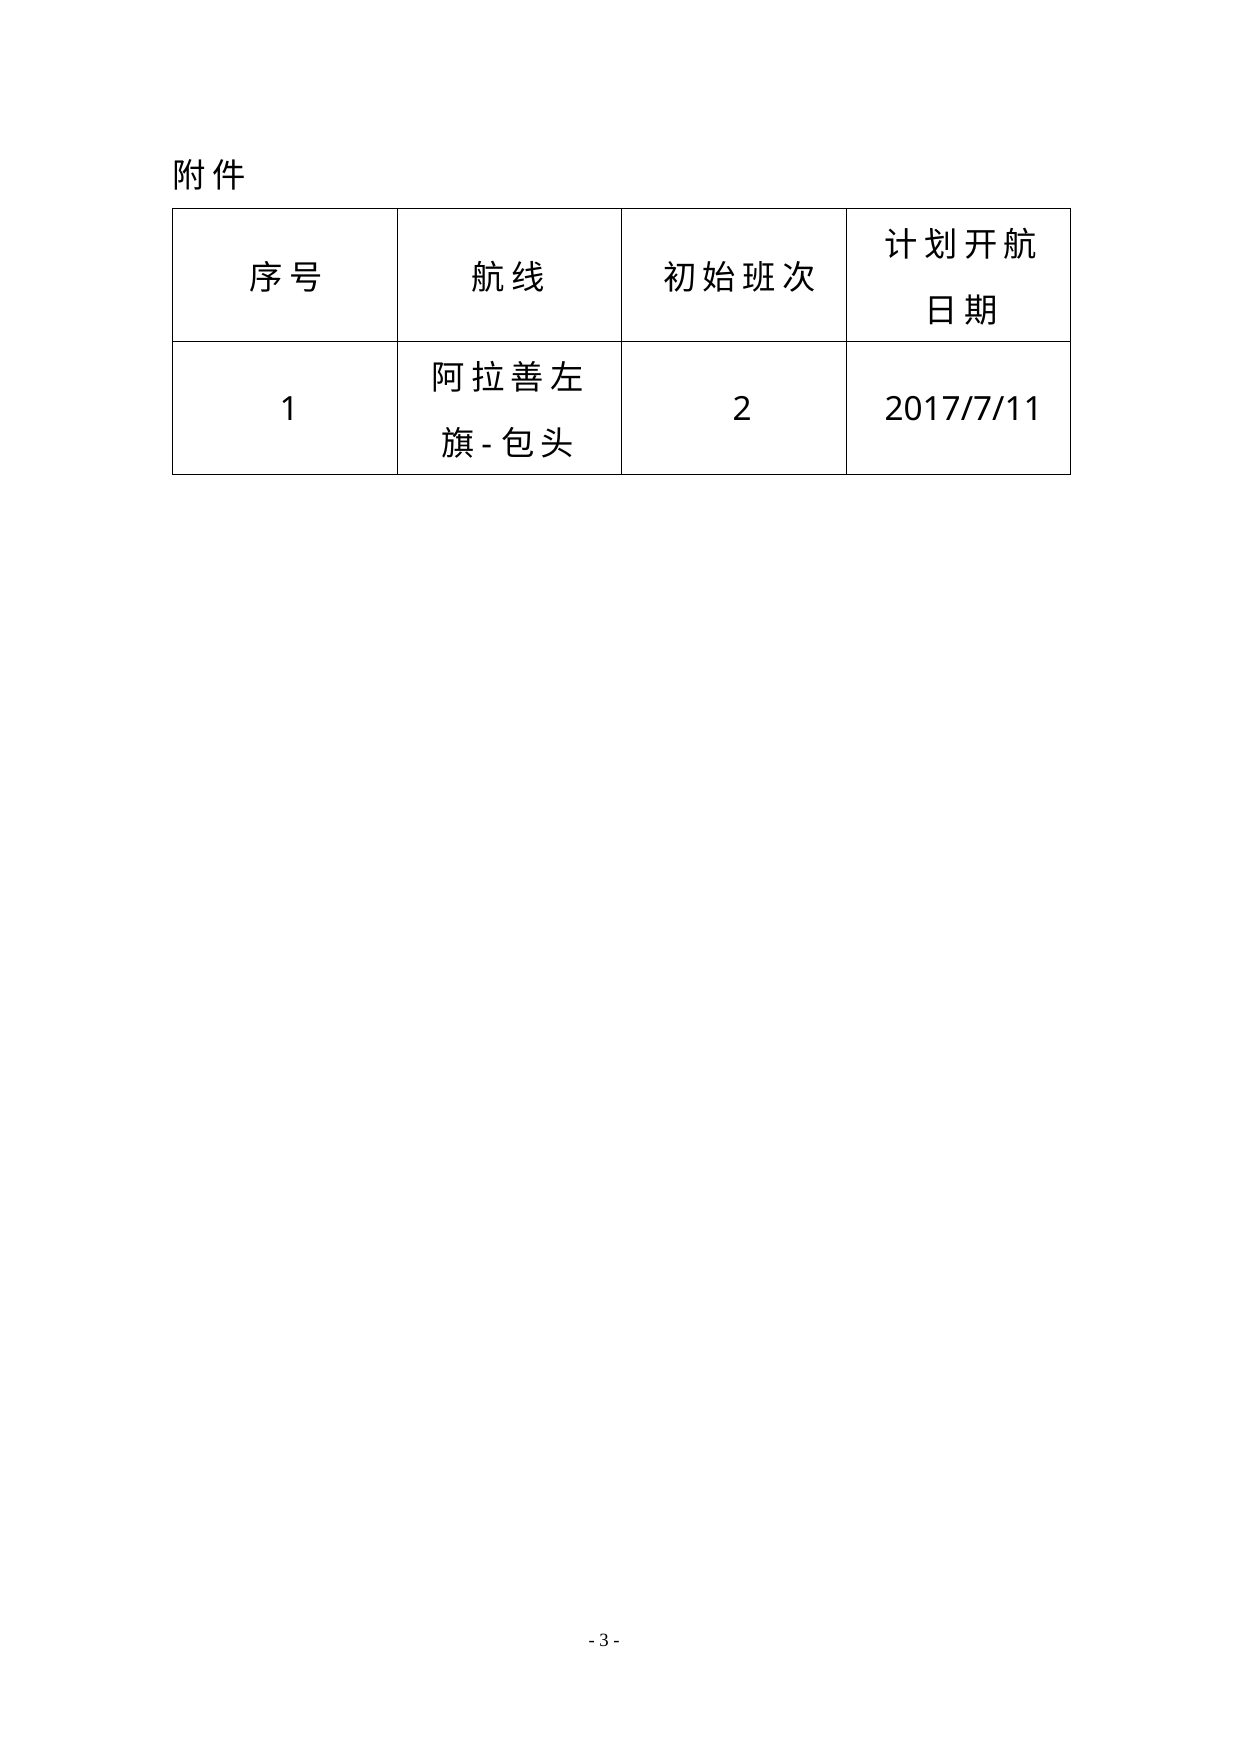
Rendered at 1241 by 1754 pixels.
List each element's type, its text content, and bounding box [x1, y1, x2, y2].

table_cell 1 [173, 342, 397, 474]
table_cell 2017/7/11 [847, 342, 1070, 474]
table_header 初始班次 [622, 209, 846, 341]
table_cell 2 [622, 342, 846, 474]
table_cell 阿拉善左旗-包头 [398, 342, 621, 474]
table_header 计划开航日期 [847, 209, 1070, 341]
table_header 航线 [398, 209, 621, 341]
text 附件 [172, 139, 1068, 206]
table_header 序号 [173, 209, 397, 341]
